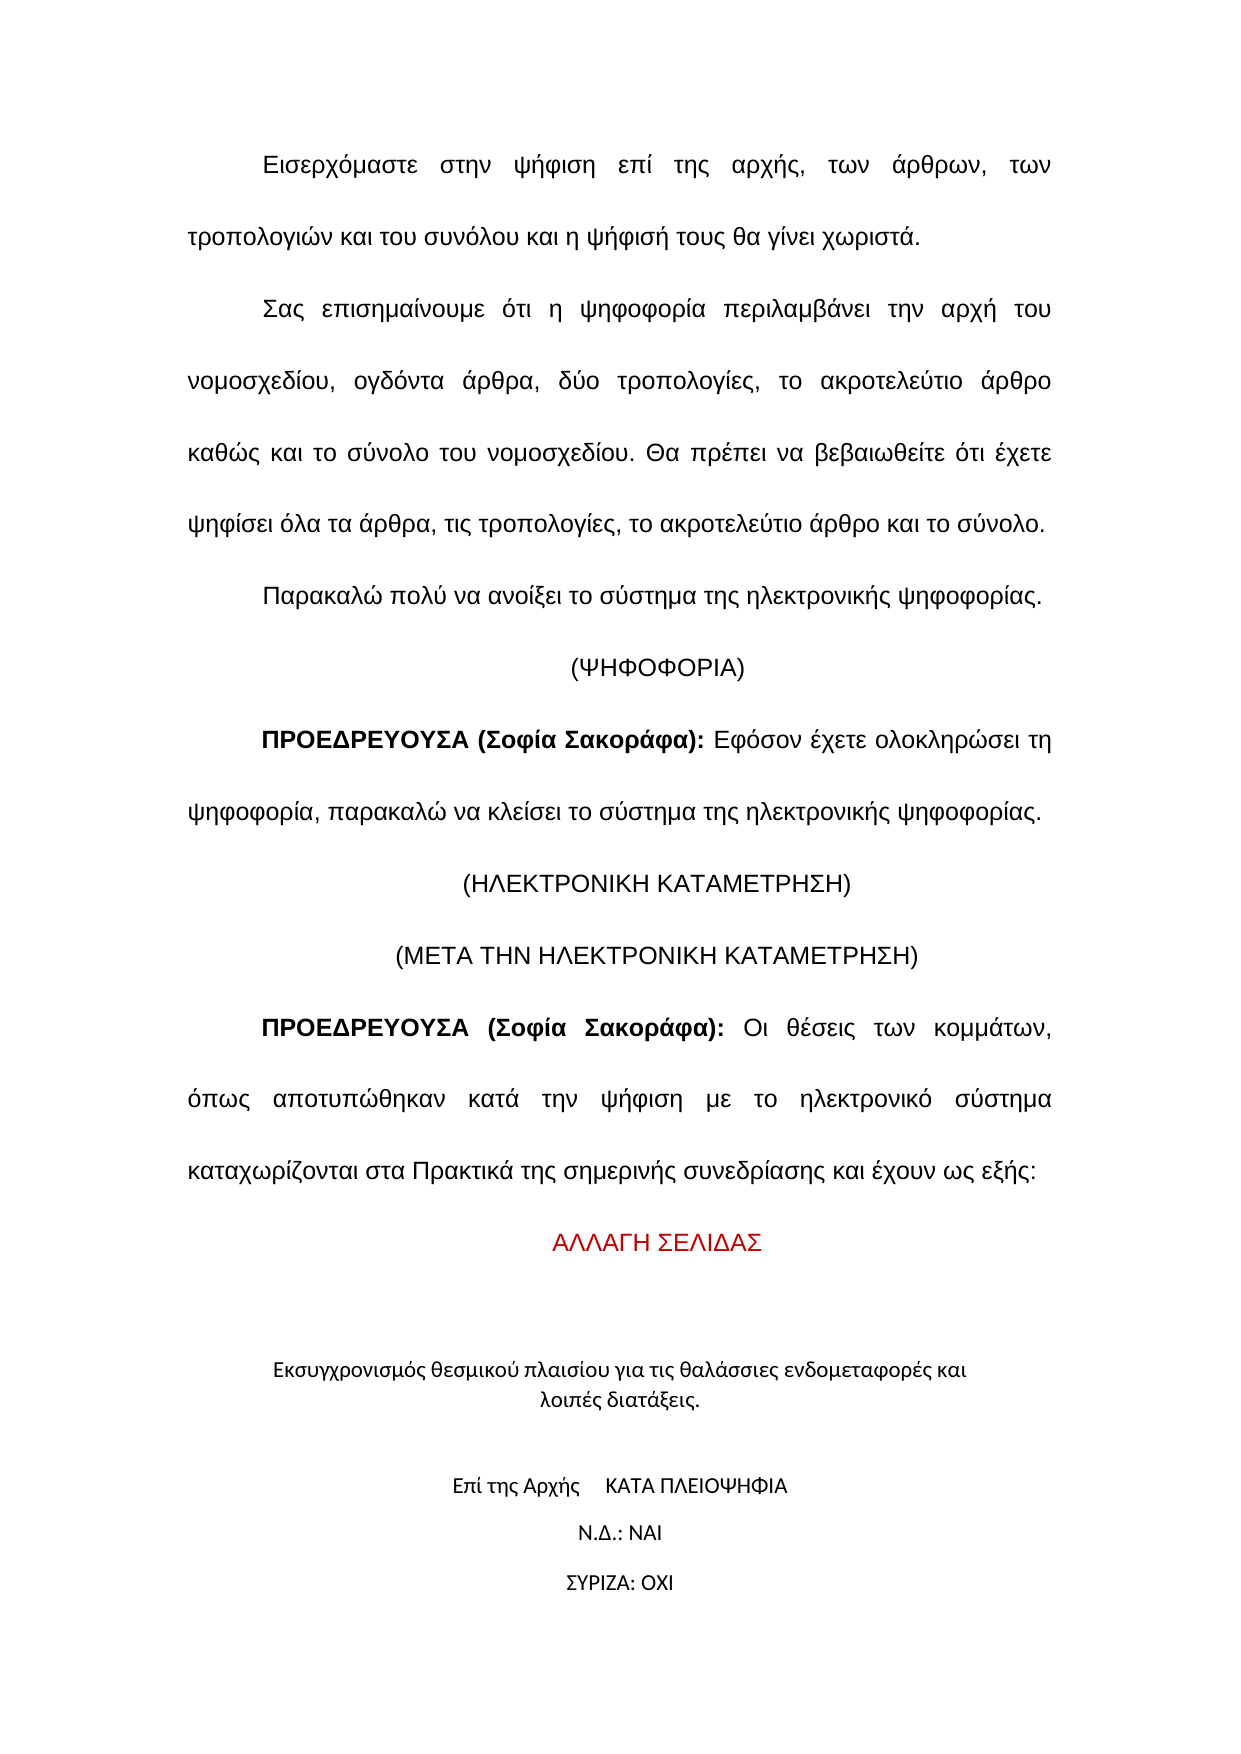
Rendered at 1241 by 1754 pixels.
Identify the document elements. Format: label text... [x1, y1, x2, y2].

text Παρακαλώ πολύ να ανοίξει το σύστημα της ηλεκτρονικής ψηφοφορίας. [187, 581, 1053, 610]
text (ΗΛΕΚΤΡΟΝΙΚΗ ΚΑΤΑΜΕΤΡΗΣΗ) [187, 869, 1053, 897]
text Σας επισημαίνουμε ότι η ψηφοφορία περιλαμβάνει την αρχή του νομοσχεδίου, ογδόντα άρθρα, δύο τροπολογίες, το ακροτελεύτιο άρθρο καθώς και το σύνολο του νομοσχεδίου. Θα πρέπει να βεβαιωθείτε ότι έχετε ψηφίσει όλα τα άρθρα, τις τροπολογίες, το ακροτελεύτιο άρθρο και το σύνολο. [187, 294, 1053, 538]
table_cell Επί της Αρχής ΚΑΤΑ ΠΛΕΙΟΨΗΦΙΑ [247, 1471, 993, 1518]
text (ΜΕΤΑ ΤΗΝ ΗΛΕΚΤΡΟΝΙΚΗ ΚΑΤΑΜΕΤΡΗΣΗ) [187, 941, 1053, 969]
text (ΨΗΦΟΦΟΡΙΑ) [187, 653, 1053, 682]
table_cell ΣΥΡΙΖΑ: OXI [247, 1565, 993, 1600]
text ΠΡΟΕΔΡΕΥΟΥΣΑ (Σοφία Σακοράφα): Οι θέσεις των κομμάτων, όπως αποτυπώθηκαν κατά την ψήφιση με το ηλεκτρονικό σύστημα καταχωρίζονται στα Πρακτικά της σημερινής συνεδρίασης και έχουν ως εξής: [187, 1012, 1053, 1185]
text Εισερχόμαστε στην ψήφιση επί της αρχής, των άρθρων, των τροπολογιών και του συνόλου και η ψήφισή τους θα γίνει χωριστά. [187, 150, 1053, 251]
table_cell Ν.Δ.: ΝΑΙ [247, 1518, 993, 1565]
text ΑΛΛΑΓΗ ΣΕΛΙΔΑΣ [187, 1228, 1053, 1257]
table_header Εκσυγχρονισμός θεσμικού πλαισίου για τις θαλάσσιες ενδομεταφορές και λοιπές διατάξεις. [247, 1317, 993, 1471]
text ΠΡΟΕΔΡΕΥΟΥΣΑ (Σοφία Σακοράφα): Εφόσον έχετε ολοκληρώσει τη ψηφοφορία, παρακαλώ να κλείσει το σύστημα της ηλεκτρονικής ψηφοφορίας. [187, 725, 1053, 826]
